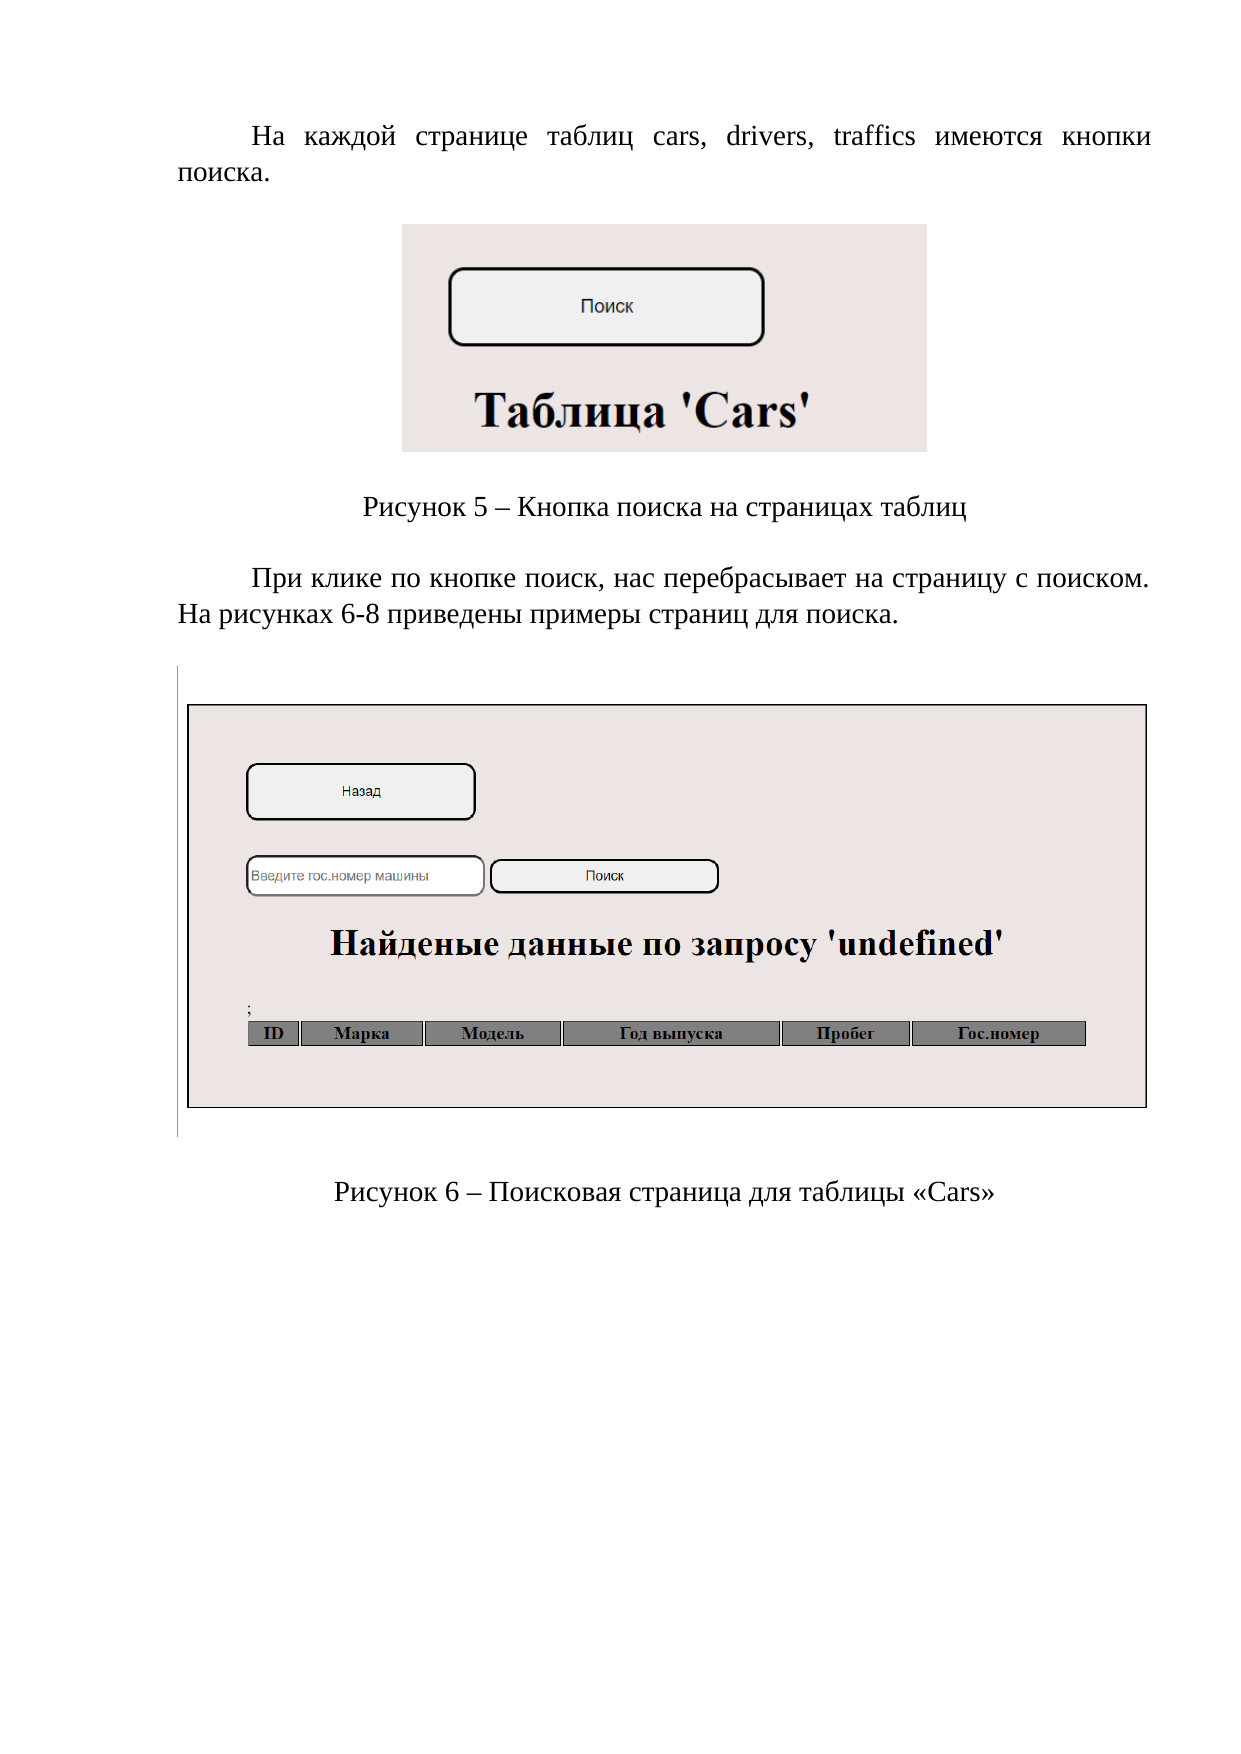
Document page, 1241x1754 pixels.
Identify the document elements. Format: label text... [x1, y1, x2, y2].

text При клике по кнопке поиск, нас перебрасывает на страницу с поиском. На рисунках 6-8 приведены примеры страниц для поиска. [177, 560, 1152, 629]
text На каждой странице таблиц cars, drivers, traffics имеются кнопки поиска. [177, 118, 1152, 187]
picture [177, 666, 1152, 1137]
text Рисунок 6 – Поисковая страница для таблицы «Cars» [177, 1174, 1152, 1207]
picture [402, 224, 927, 452]
text Рисунок 5 – Кнопка поиска на страницах таблиц [177, 489, 1152, 523]
